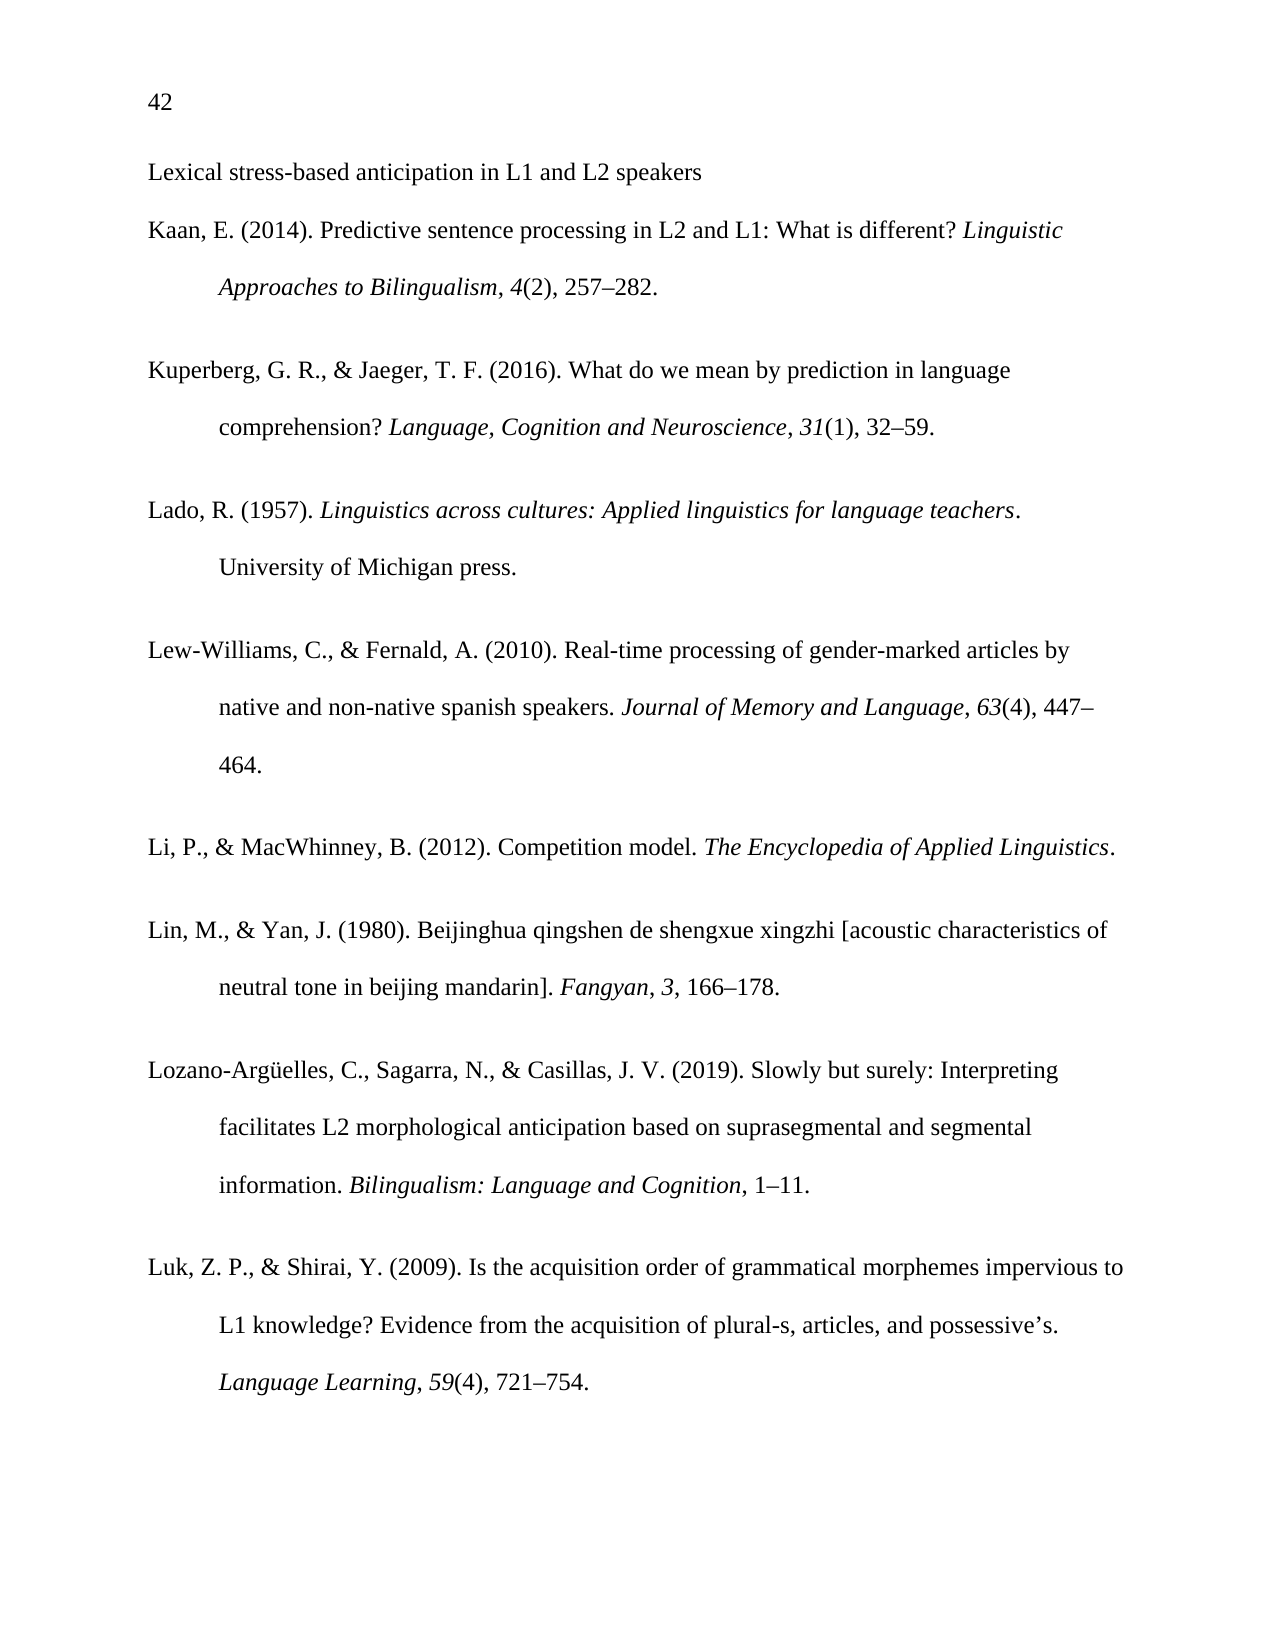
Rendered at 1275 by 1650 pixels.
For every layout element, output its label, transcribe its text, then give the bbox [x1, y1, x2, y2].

text Luk, Z. P., & Shirai, Y. (2009). Is the acquisition order of grammatical morphemes impervious to L1 knowledge? Evidence from the acquisition of plural-s, articles, and possessive’s. Language Learning, 59(4), 721–754. [148, 1252, 1127, 1396]
text Lew-Williams, C., & Fernald, A. (2010). Real-time processing of gender-marked articles by native and non-native spanish speakers. Journal of Memory and Language, 63(4), 447–464. [148, 635, 1127, 779]
text Kuperberg, G. R., & Jaeger, T. F. (2016). What do we mean by prediction in language comprehension? Language, Cognition and Neuroscience, 31(1), 32–59. [148, 355, 1127, 441]
text Li, P., & MacWhinney, B. (2012). Competition model. The Encyclopedia of Applied Linguistics. [148, 832, 1127, 861]
text Lin, M., & Yan, J. (1980). Beijinghua qingshen de shengxue xingzhi [acoustic characteristics of neutral tone in beijing mandarin]. Fangyan, 3, 166–178. [148, 915, 1127, 1001]
text Lozano-Argüelles, C., Sagarra, N., & Casillas, J. V. (2019). Slowly but surely: Interpreting facilitates L2 morphological anticipation based on suprasegmental and segmental information. Bilingualism: Language and Cognition, 1–11. [148, 1055, 1127, 1199]
text Lado, R. (1957). Linguistics across cultures: Applied linguistics for language teachers. University of Michigan press. [148, 495, 1127, 581]
text Kaan, E. (2014). Predictive sentence processing in L2 and L1: What is different? Linguistic Approaches to Bilingualism, 4(2), 257–282. [148, 215, 1127, 301]
